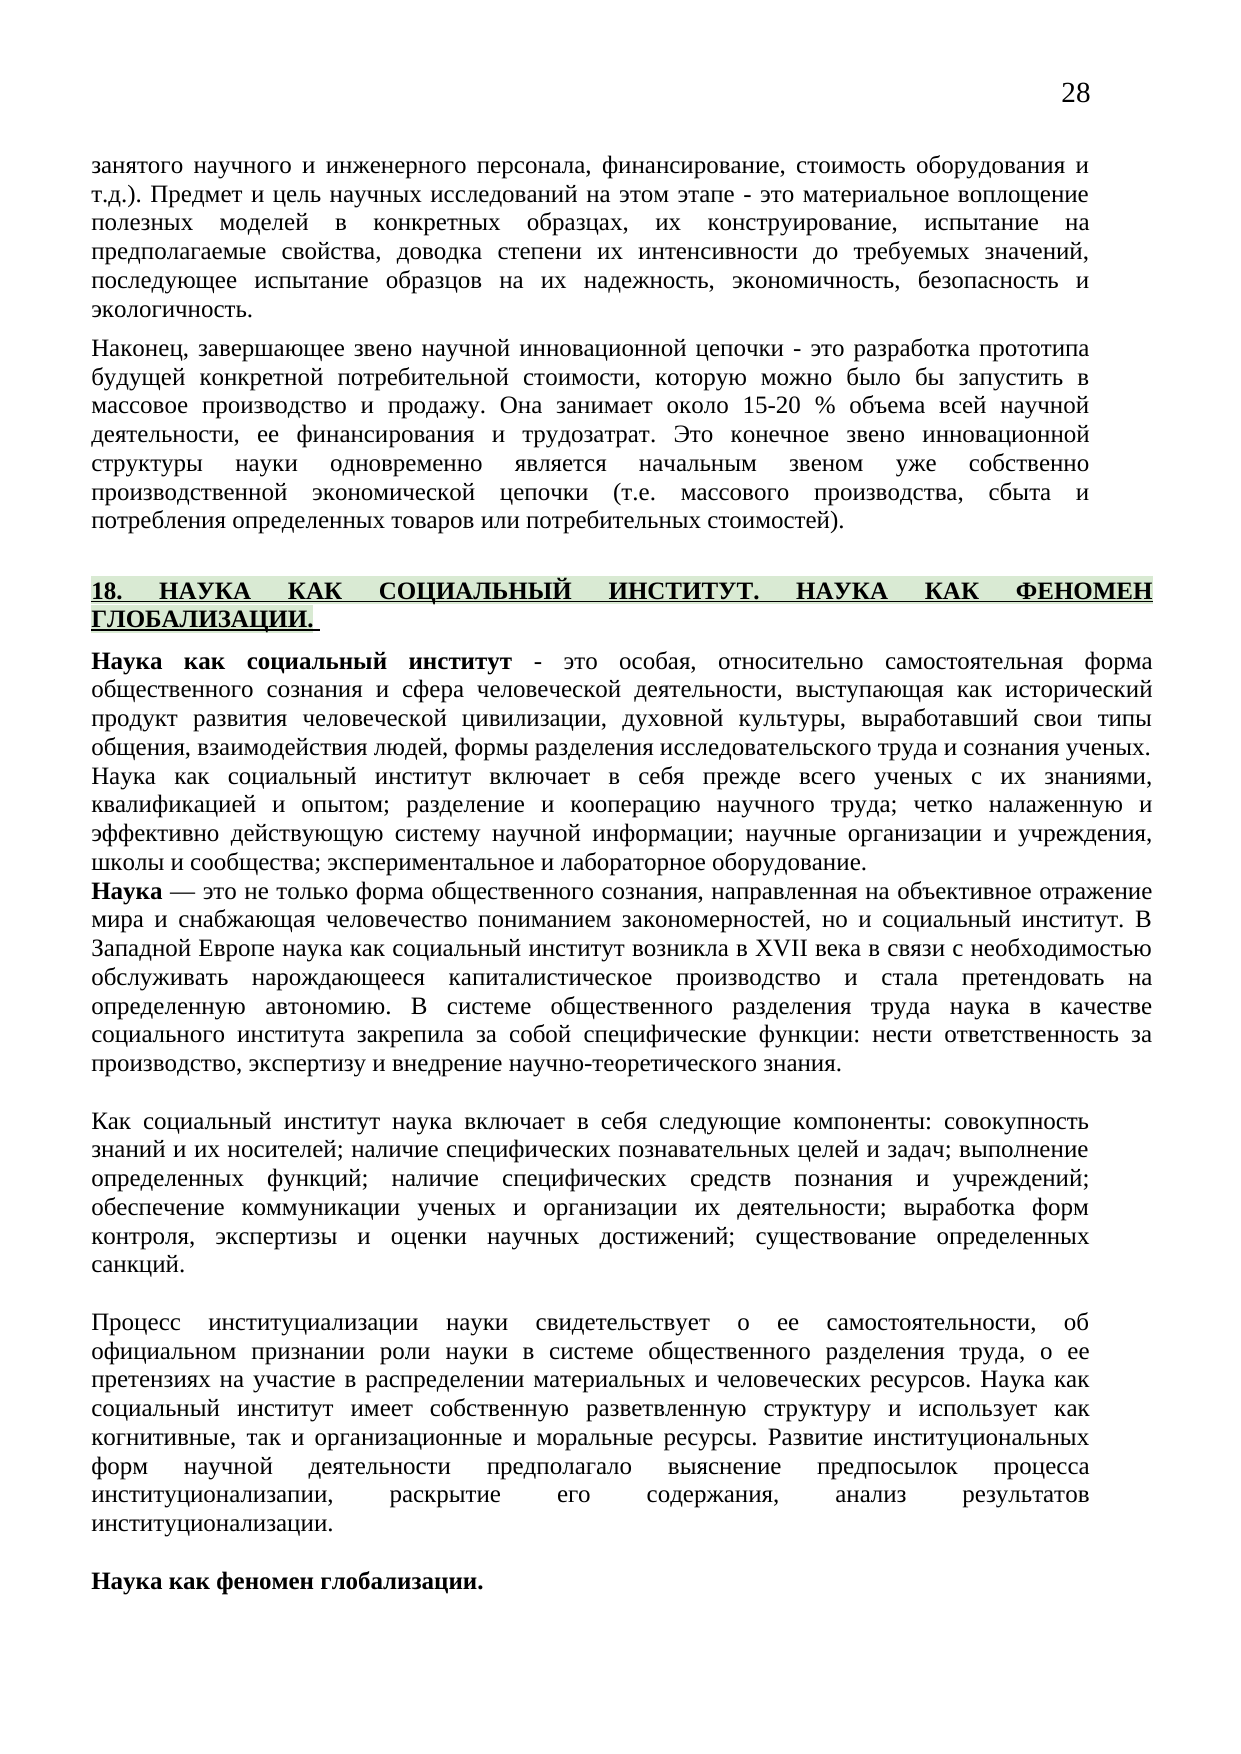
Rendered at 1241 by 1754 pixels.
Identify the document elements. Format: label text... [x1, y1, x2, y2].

text Процесс институциализации науки свидетельствует о ее самостоятельности, об официальном признании роли науки в системе общественного разделения труда, о ее претензиях на участие в распределении материальных и человеческих ресурсов. Наука как социальный институт имеет собственную разветвленную структуру и использует как когнитивные, так и организационные и моральные ресурсы. Развитие институциональных форм научной деятельности предполагало выяснение предпосылок процесса институционализапии, раскрытие его содержания, анализ результатов институционализации. [91, 1307, 1090, 1537]
text Наука как социальный институт - это особая, относительно самостоятельная форма общественного сознания и сфера человеческой деятельности, выступающая как исторический продукт развития человеческой цивилизации, духовной культуры, выработавший свои типы общения, взаимодействия людей, формы разделения исследовательского труда и сознания ученых. [91, 646, 1153, 761]
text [91, 150, 1090, 322]
text Как социальный институт наука включает в себя следующие компоненты: совокупность знаний и их носителей; наличие специфических познавательных целей и задач; выполнение определенных функций; наличие специфических средств познания и учреждений; обеспечение коммуникации ученых и организации их деятельности; выработка форм контроля, экспертизы и оценки научных достижений; существование определенных санкций. [91, 1106, 1090, 1278]
text Наука как социальный институт включает в себя прежде всего ученых с их знаниями, квалификацией и опытом; разделение и кооперацию научного труда; четко налаженную и эффективно действующую систему научной информации; научные организации и учреждения, школы и сообщества; экспериментальное и лабораторное оборудование. [91, 761, 1153, 876]
text Наука — это не только форма общественного сознания, направленная на объективное отражение мира и снабжающая человечество пониманием закономерностей, но и социальный институт. В Западной Европе наука как социальный институт возникла в XVII века в связи с необходимостью обслуживать нарождающееся капиталистическое производство и стала претендовать на определенную автономию. В системе общественного разделения труда наука в качестве социального института закрепила за собой специфические функции: нести ответственность за производство, экспертизу и внедрение научно-теоретического знания. [91, 876, 1153, 1077]
subtitle 18. НАУКА КАК СОЦИАЛЬНЫЙ ИНСТИТУТ. НАУКА КАК ФЕНОМЕН ГЛОБАЛИЗАЦИИ. [91, 604, 1153, 633]
text Наконец, завершающее звено научной инновационной цепочки - это разработка прототипа будущей конкретной потребительной стоимости, которую можно было бы запустить в массовое производство и продажу. Она занимает около 15-20 % объема всей научной деятельности, ее финансирования и трудозатрат. Это конечное звено инновационной структуры науки одновременно является начальным звеном уже собственно производственной экономической цепочки (т.е. массового производства, сбыта и потребления определенных товаров или потребительных стоимостей). [91, 333, 1090, 534]
text Наука как феномен глобализации. [91, 1566, 1090, 1594]
